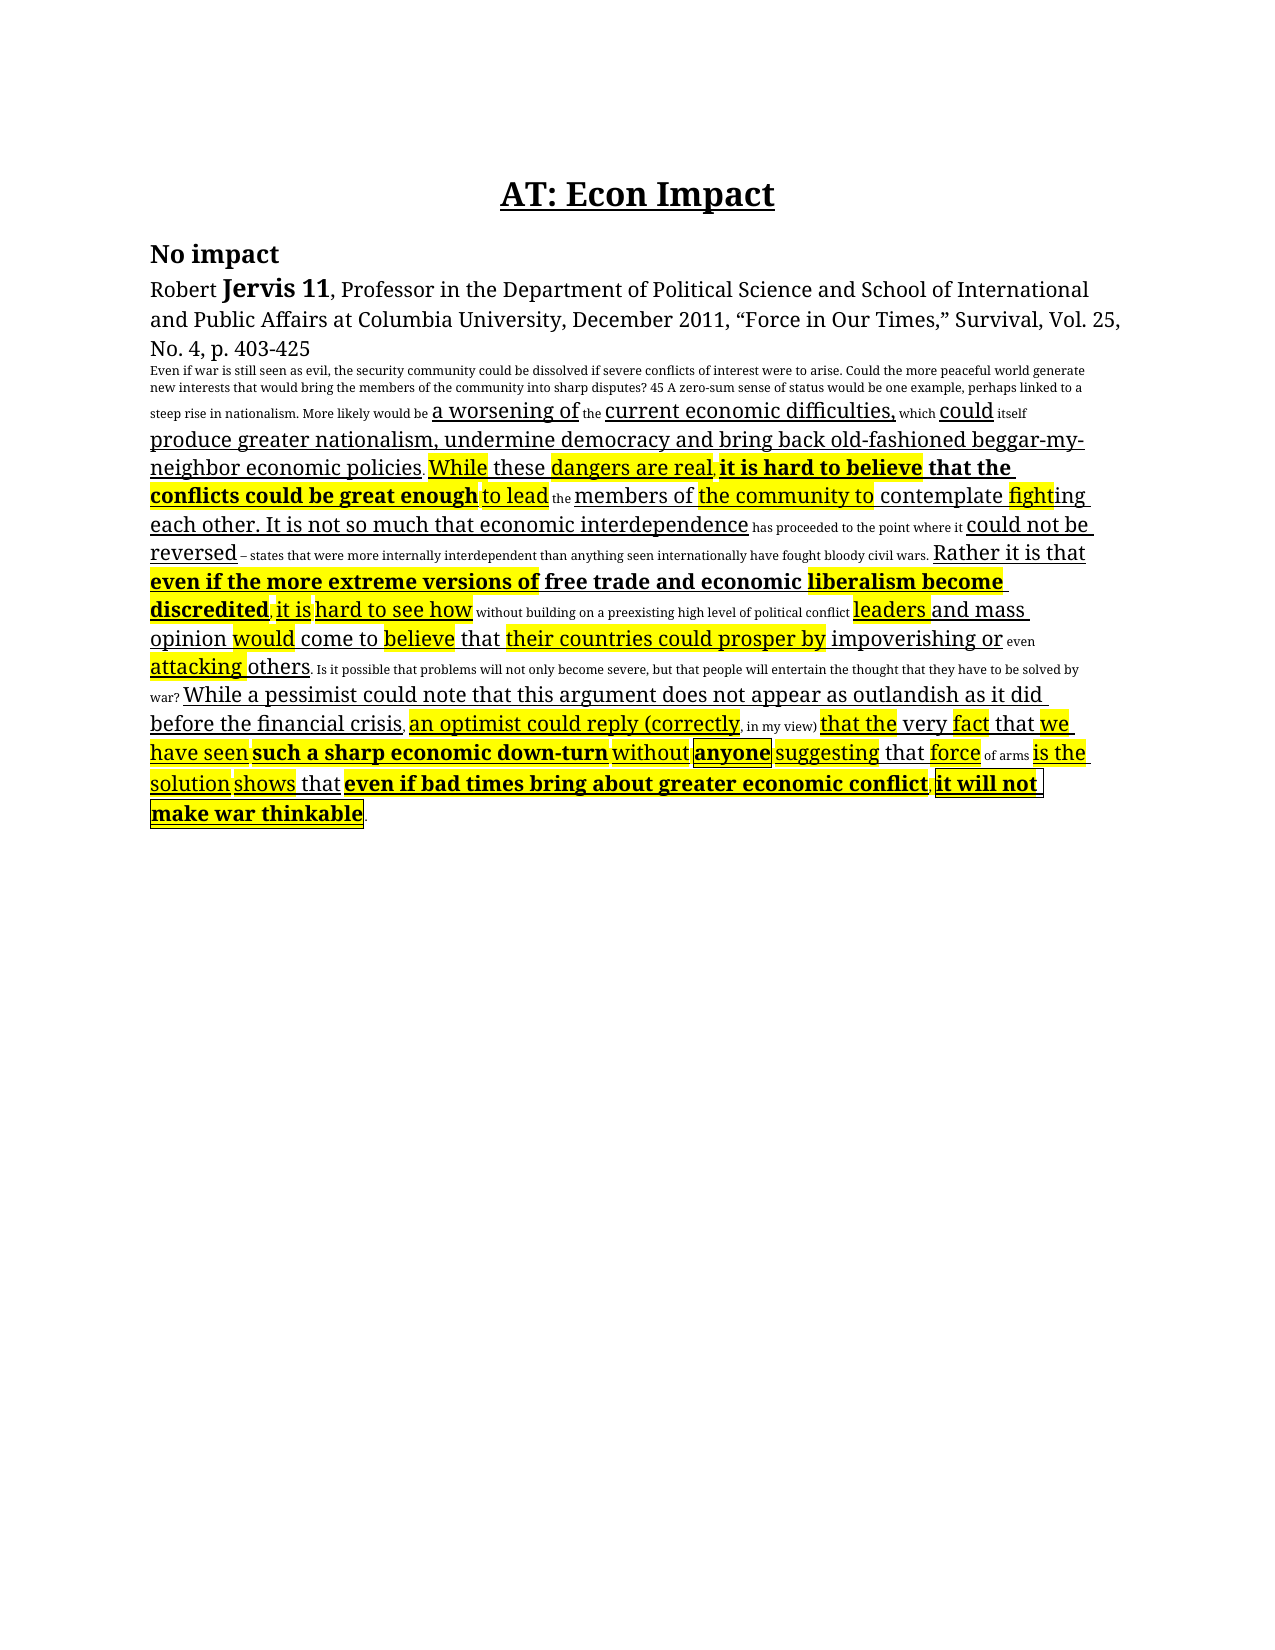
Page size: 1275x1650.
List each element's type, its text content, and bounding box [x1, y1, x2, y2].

text Even if war is still seen as evil, the security community could be dissolved if severe conflicts of interest were to arise. Could the more peaceful world generate new interests that would bring the members of the community into sharp disputes? 45 A zero-sum sense of status would be one example, perhaps linked to a steep rise in nationalism. More likely would be a worsening of the current economic difficulties, which could itself produce greater nationalism, undermine democracy and bring back old-fashioned beggar-my-neighbor economic policies. While these dangers are real, it is hard to believe that the conflicts could be great enough to lead the members of the community to contemplate fighting each other. It is not so much that economic interdependence has proceeded to the point where it could not be reversed – states that were more internally interdependent than anything seen internationally have fought bloody civil wars. Rather it is that even if the more extreme versions of free trade and economic liberalism become discredited, it is hard to see how without building on a preexisting high level of political conflict leaders and mass opinion would come to believe that their countries could prosper by impoverishing or even attacking others. Is it possible that problems will not only become severe, but that people will entertain the thought that they have to be solved by war? While a pessimist could note that this argument does not appear as outlandish as it did before the financial crisis, an optimist could reply (correctly, in my view) that the very fact that we have seen such a sharp economic down-turn without anyone suggesting that force of arms is the solution shows that even if bad times bring about greater economic conflict, it will not make war thinkable. [150, 362, 1095, 829]
subtitle AT: Econ Impact [150, 171, 1125, 216]
text Robert Jervis 11, Professor in the Department of Political Science and School of International and Public Affairs at Columbia University, December 2011, “Force in Our Times,” Survival, Vol. 25, No. 4, p. 403-425 [150, 271, 1125, 362]
subtitle No impact [150, 237, 1125, 271]
